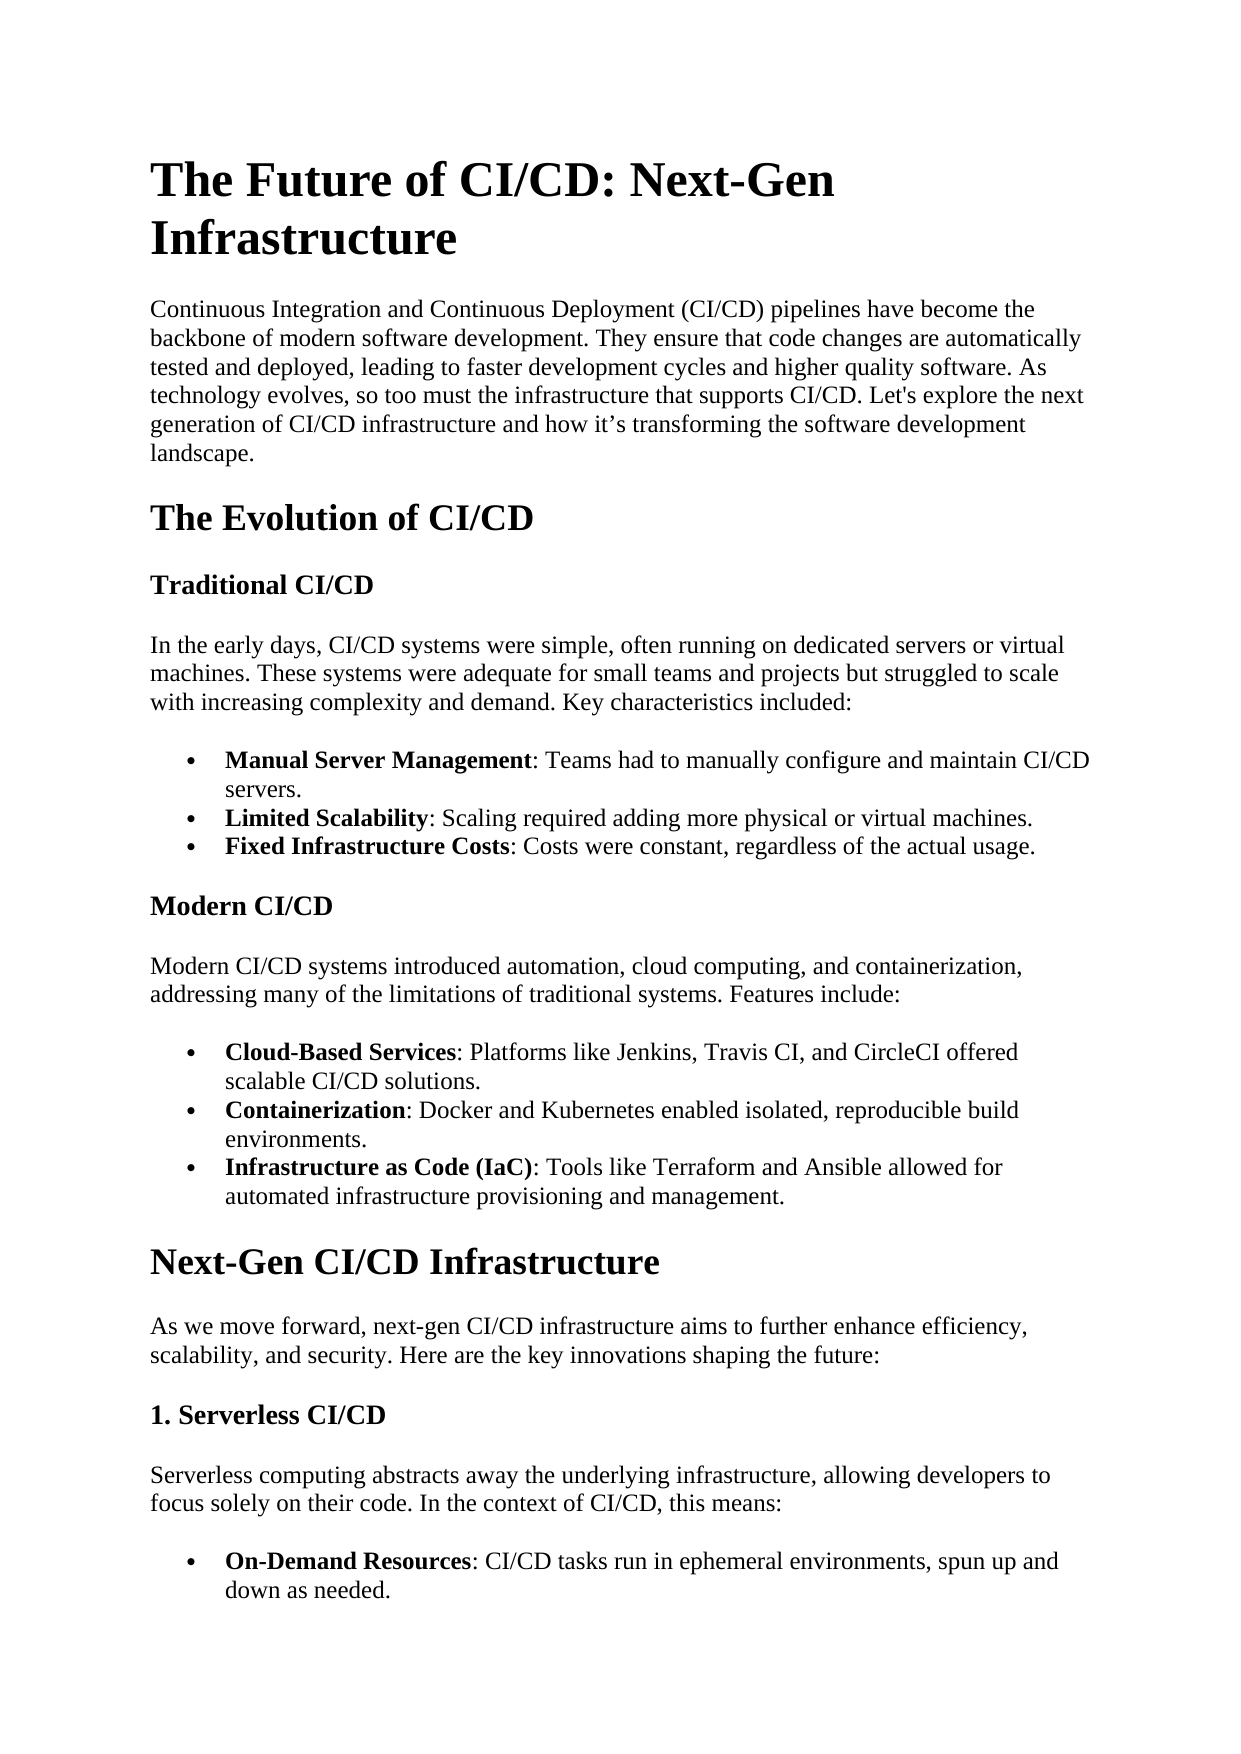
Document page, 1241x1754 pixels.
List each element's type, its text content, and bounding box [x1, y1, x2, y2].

list Manual Server Management: Teams had to manually configure and maintain CI/CD servers. [187, 745, 1090, 803]
text Continuous Integration and Continuous Deployment (CI/CD) pipelines have become the backbone of modern software development. They ensure that code changes are automatically tested and deployed, leading to faster development cycles and higher quality software. As technology evolves, so too must the infrastructure that supports CI/CD. Let's explore the next generation of CI/CD infrastructure and how it’s transforming the software development landscape. [150, 294, 1090, 467]
text The Future of CI/CD: Next-Gen Infrastructure [150, 150, 1090, 265]
text Serverless computing abstracts away the underlying infrastructure, allowing developers to focus solely on their code. In the context of CI/CD, this means: [150, 1460, 1090, 1517]
list Fixed Infrastructure Costs: Costs were constant, regardless of the actual usage. [187, 831, 1090, 860]
text In the early days, CI/CD systems were simple, often running on dedicated servers or virtual machines. These systems were adequate for small teams and projects but struggled to scale with increasing complexity and demand. Key characteristics included: [150, 630, 1090, 716]
text Next-Gen CI/CD Infrastructure [150, 1239, 1090, 1282]
text 1. Serverless CI/CD [150, 1398, 1090, 1431]
list Cloud-Based Services: Platforms like Jenkins, Travis CI, and CircleCI offered scalable CI/CD solutions. [187, 1037, 1090, 1095]
text As we move forward, next-gen CI/CD infrastructure aims to further enhance efficiency, scalability, and security. Here are the key innovations shaping the future: [150, 1311, 1090, 1369]
text Traditional CI/CD [150, 568, 1090, 601]
text Modern CI/CD systems introduced automation, cloud computing, and containerization, addressing many of the limitations of traditional systems. Features include: [150, 951, 1090, 1008]
list Containerization: Docker and Kubernetes enabled isolated, reproducible build environments. [187, 1095, 1090, 1152]
list Infrastructure as Code (IaC): Tools like Terraform and Ansible allowed for automated infrastructure provisioning and management. [187, 1152, 1090, 1210]
list On-Demand Resources: CI/CD tasks run in ephemeral environments, spun up and down as needed. [187, 1546, 1090, 1604]
text The Evolution of CI/CD [150, 496, 1090, 539]
text Modern CI/CD [150, 889, 1090, 922]
list Limited Scalability: Scaling required adding more physical or virtual machines. [187, 803, 1090, 831]
